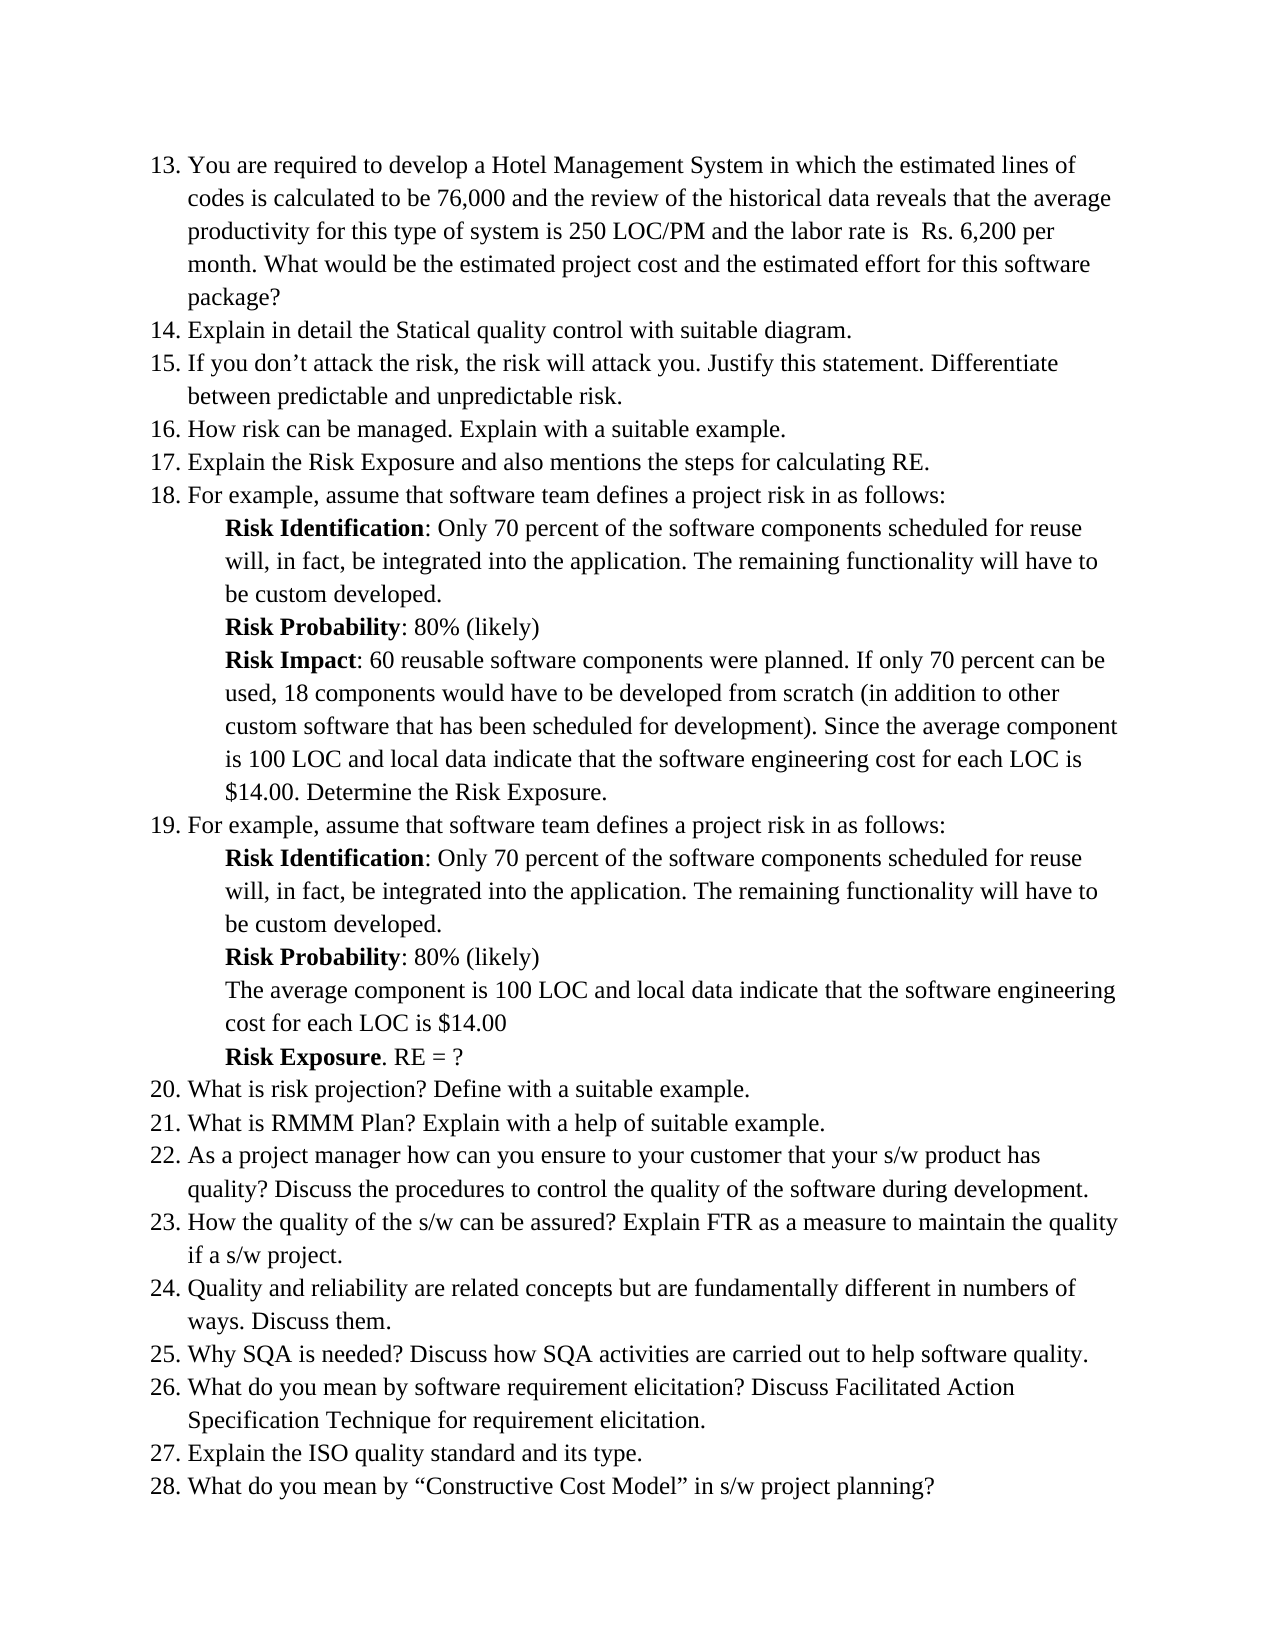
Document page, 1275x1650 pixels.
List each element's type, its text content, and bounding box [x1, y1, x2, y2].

list Explain the Risk Exposure and also mentions the steps for calculating RE. [150, 447, 1125, 476]
list What is risk projection? Define with a suitable example. [150, 1074, 1125, 1103]
list Explain the ISO quality standard and its type. [150, 1438, 1125, 1467]
list Quality and reliability are related concepts but are fundamentally different in numbers of ways. Discuss them. [150, 1273, 1125, 1334]
list As a project manager how can you ensure to your customer that your s/w product has quality? Discuss the procedures to control the quality of the software during development. [150, 1141, 1125, 1202]
list What do you mean by software requirement elicitation? Discuss Facilitated Action Specification Technique for requirement elicitation. [150, 1372, 1125, 1433]
list Risk Identification: Only 70 percent of the software components scheduled for reuse will, in fact, be integrated into the application. The remaining functionality will have to be custom developed. [225, 843, 1125, 938]
list Risk Exposure. RE = ? [225, 1042, 1125, 1070]
list Explain in detail the Statical quality control with suitable diagram. [150, 315, 1125, 344]
list How the quality of the s/w can be assured? Explain FTR as a measure to maintain the quality if a s/w project. [150, 1207, 1125, 1268]
list Why SQA is needed? Discuss how SQA activities are carried out to help software quality. [150, 1339, 1125, 1367]
list How risk can be managed. Explain with a suitable example. [150, 414, 1125, 443]
list For example, assume that software team defines a project risk in as follows: [150, 810, 1125, 839]
list You are required to develop a Hotel Management System in which the estimated lines of codes is calculated to be 76,000 and the review of the historical data reveals that the average productivity for this type of system is 250 LOC/PM and the labor rate is Rs. 6,200 per month. What would be the estimated project cost and the estimated effort for this software package? [150, 150, 1125, 311]
list Risk Probability: 80% (likely) [225, 942, 1125, 971]
list For example, assume that software team defines a project risk in as follows: [150, 480, 1125, 509]
list Risk Probability: 80% (likely) [225, 612, 1125, 641]
list The average component is 100 LOC and local data indicate that the software engineering cost for each LOC is $14.00 [225, 976, 1125, 1037]
list Risk Identification: Only 70 percent of the software components scheduled for reuse will, in fact, be integrated into the application. The remaining functionality will have to be custom developed. [225, 513, 1125, 608]
list If you don’t attack the risk, the risk will attack you. Justify this statement. Differentiate between predictable and unpredictable risk. [150, 348, 1125, 410]
list What is RMMM Plan? Explain with a help of suitable example. [150, 1108, 1125, 1136]
list Risk Impact: 60 reusable software components were planned. If only 70 percent can be used, 18 components would have to be developed from scratch (in addition to other custom software that has been scheduled for development). Since the average component is 100 LOC and local data indicate that the software engineering cost for each LOC is $14.00. Determine the Risk Exposure. [225, 645, 1125, 806]
list What do you mean by “Constructive Cost Model” in s/w project planning? [150, 1471, 1125, 1499]
